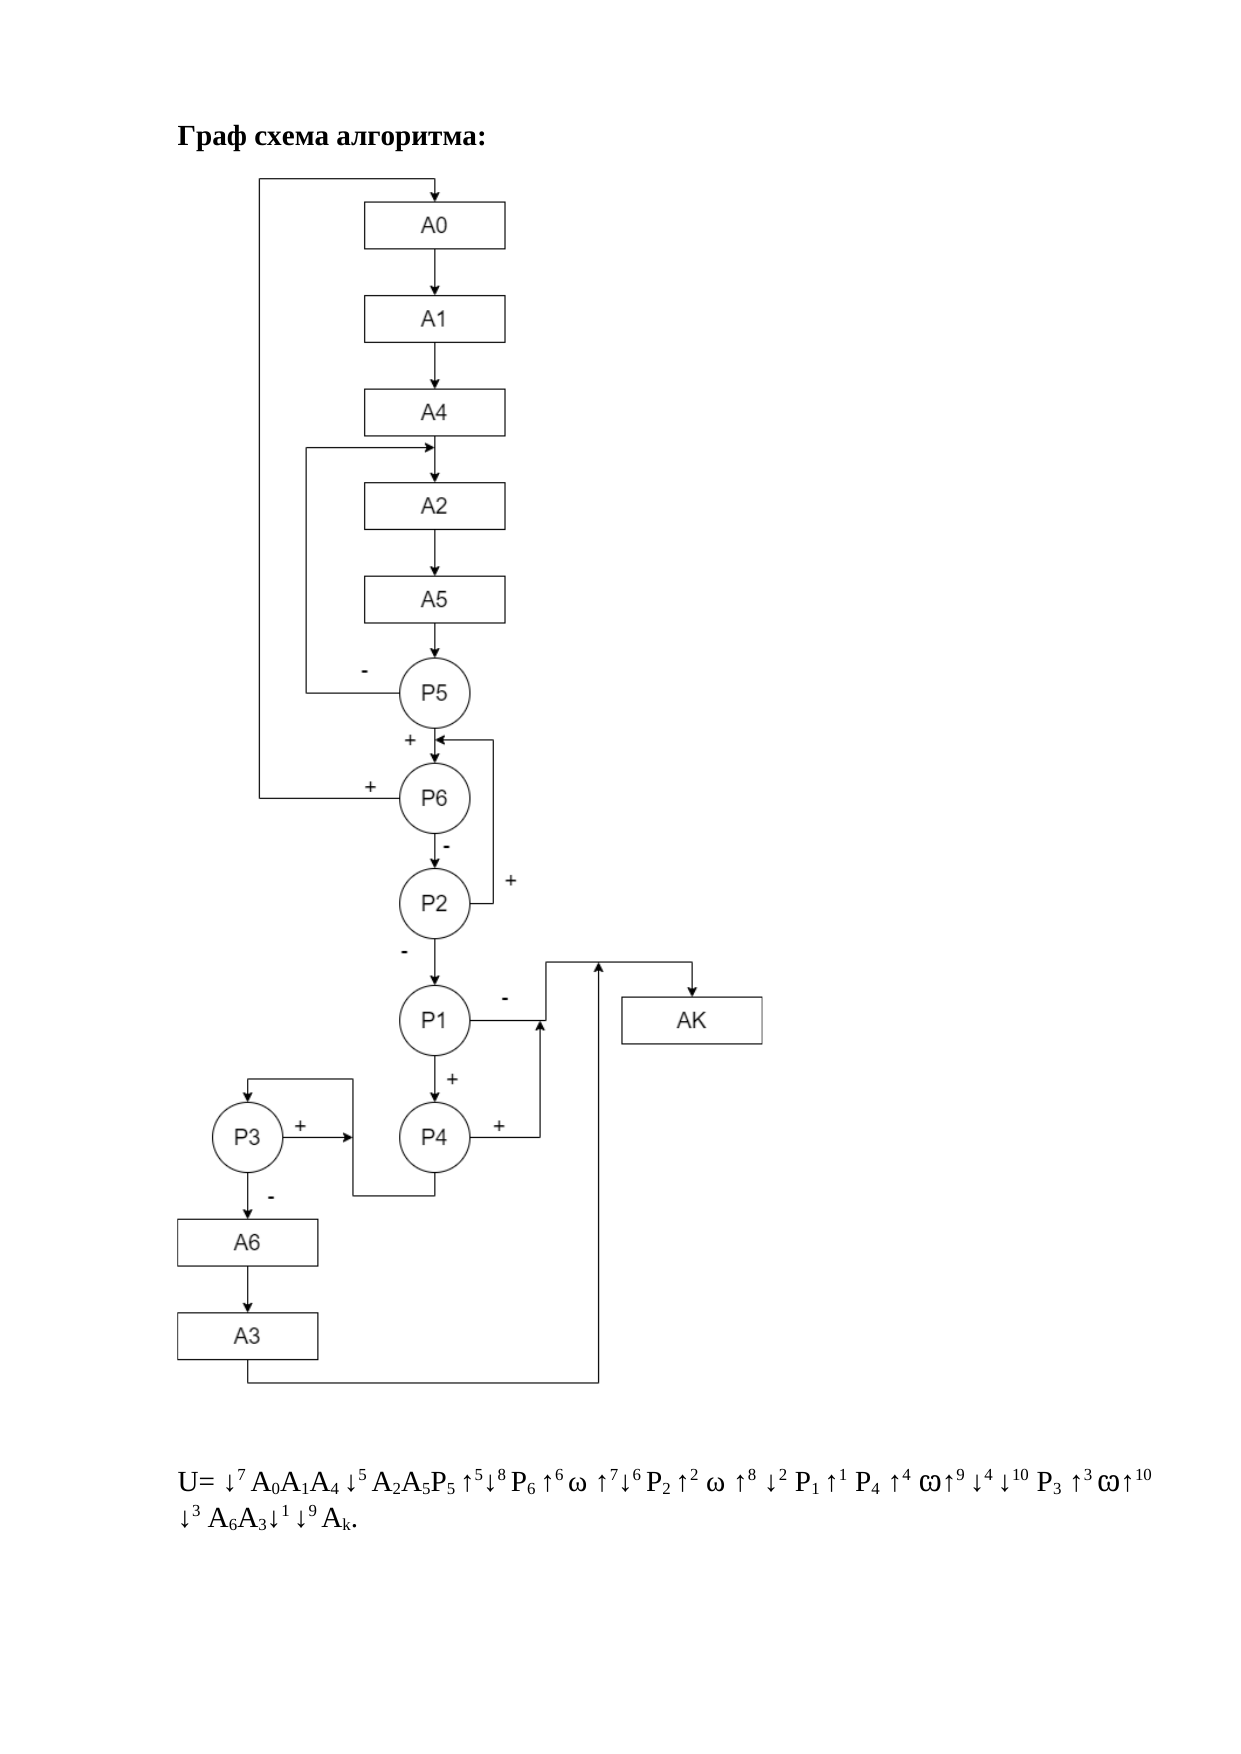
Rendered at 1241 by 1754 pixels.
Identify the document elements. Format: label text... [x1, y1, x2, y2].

text U= ↓7 A0A1A4 ↓5 A2A5P5 ↑5↓8 P6 ↑6 ω ↑7↓6 P2 ↑2 ω ↑8 ↓2 P1 ↑1 P4 ↑4 ꞷ↑9 ↓4 ↓10 P3 ↑3 ꞷ↑10 ↓3 A6A3↓1 ↓9 Ak. [177, 1464, 1152, 1534]
picture [177, 171, 763, 1393]
text Граф схема алгоритма: [177, 118, 1152, 152]
